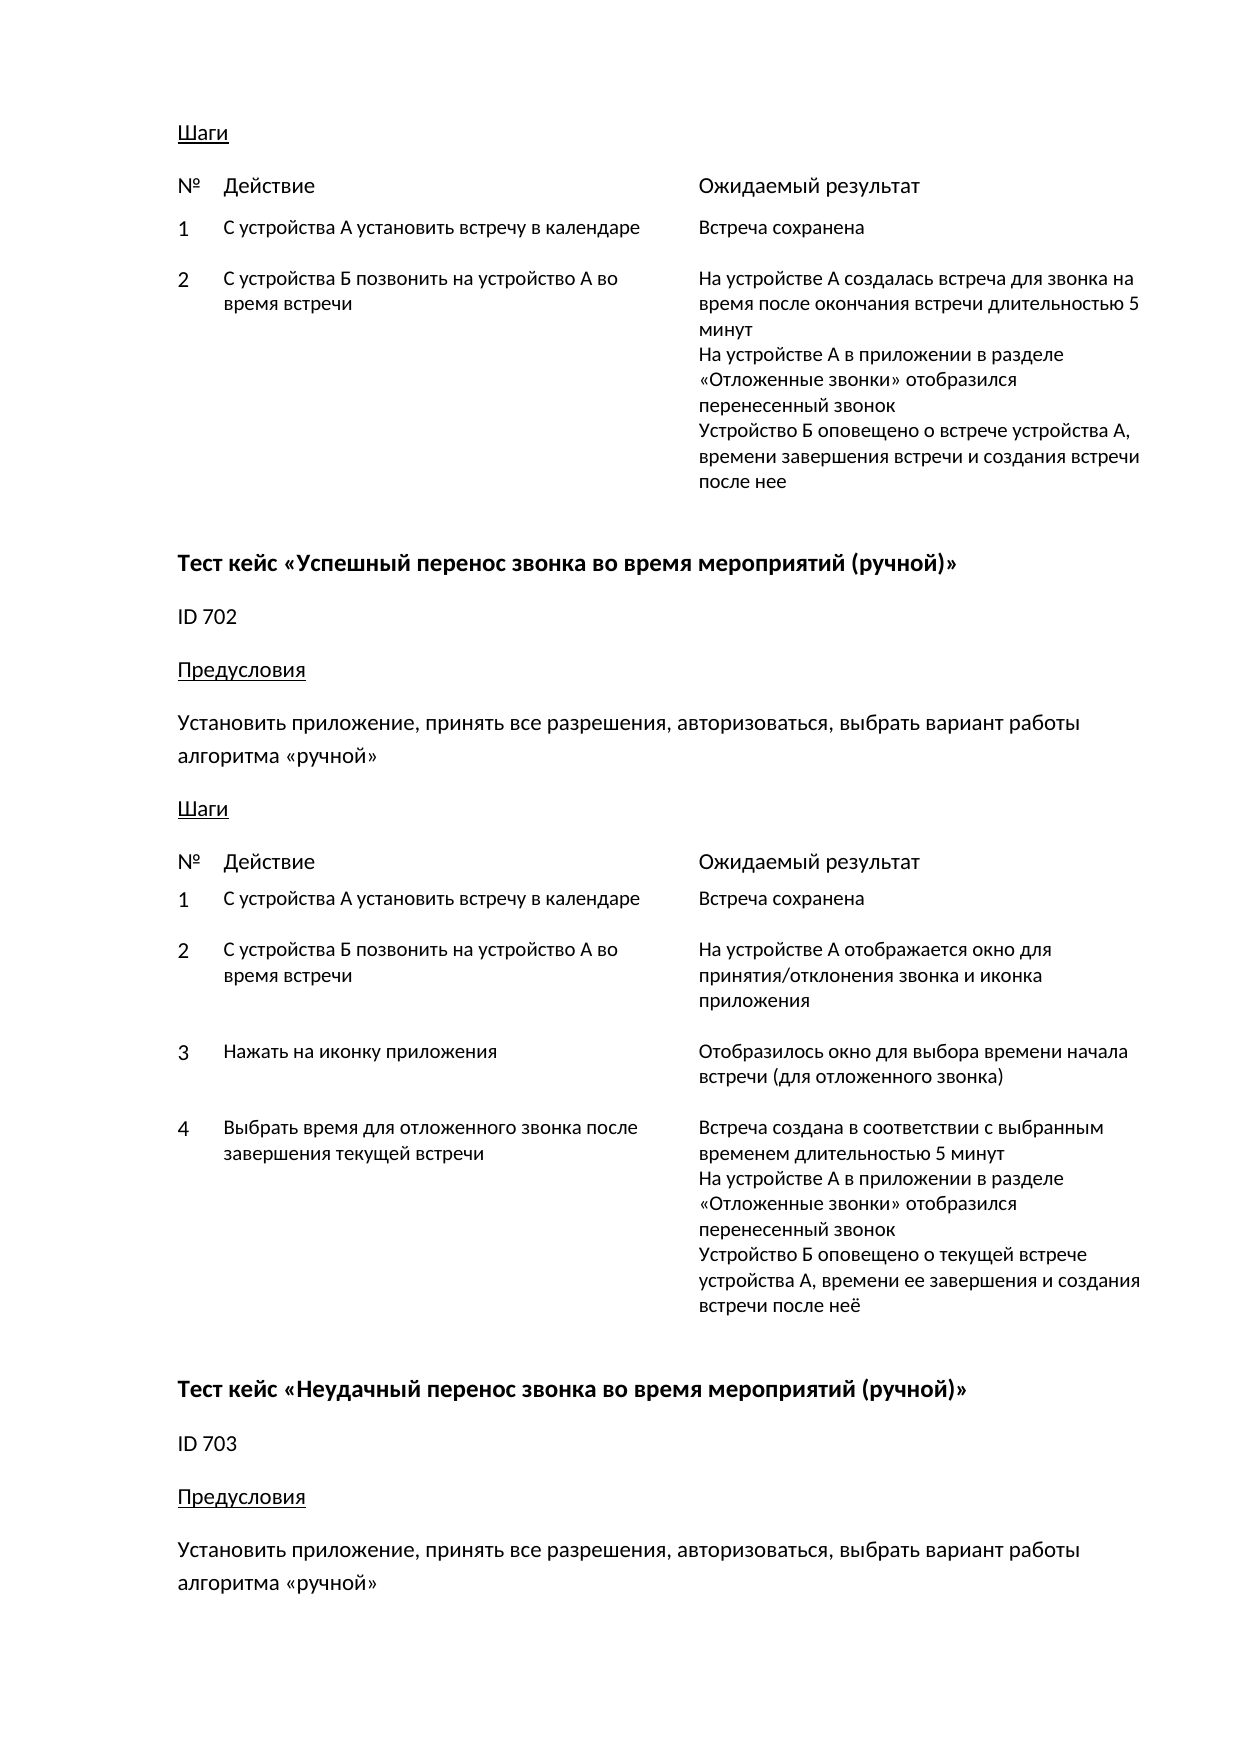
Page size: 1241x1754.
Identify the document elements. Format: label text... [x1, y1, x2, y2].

table_header № [166, 171, 212, 214]
table_header № [166, 847, 212, 886]
table_header Ожидаемый результат [687, 171, 1163, 214]
text Шаги [177, 794, 1152, 822]
table_cell 3 [166, 1038, 212, 1114]
table_header Ожидаемый результат [687, 847, 1163, 886]
table_cell 2 [166, 936, 212, 1038]
table_cell Отобразилось окно для выбора времени начала встречи (для отложенного звонка) [687, 1038, 1163, 1114]
table_cell С устройства Б позвонить на устройство А во время встречи [212, 265, 687, 494]
table_cell С устройства Б позвонить на устройство А во время встречи [212, 936, 687, 1038]
table_cell 4 [166, 1114, 212, 1318]
text Тест кейс «Успешный перенос звонка во время мероприятий (ручной)» [177, 547, 1152, 577]
text ID 702 [177, 602, 1152, 631]
table_cell 1 [166, 214, 212, 265]
table_cell С устройства А установить встречу в календаре [212, 886, 687, 936]
table_cell С устройства А установить встречу в календаре [212, 214, 687, 265]
text Шаги [177, 118, 1152, 146]
table_cell Выбрать время для отложенного звонка после завершения текущей встречи [212, 1114, 687, 1318]
text Предусловия [177, 656, 1152, 683]
table_cell 2 [166, 265, 212, 494]
table_cell Встреча сохранена [687, 214, 1163, 265]
table_cell На устройстве А создалась встреча для звонка на время после окончания встречи длительностью 5 минут На устройстве А в приложении в разделе «Отложенные звонки» отобразился перенесенный звонок Устройство Б оповещено о встрече устройства А, времени завершения встречи и создания встречи после нее [687, 265, 1163, 494]
table_cell На устройстве А отображается окно для принятия/отклонения звонка и иконка приложения [687, 936, 1163, 1038]
table_cell Встреча создана в соответствии с выбранным временем длительностью 5 минут На устройстве А в приложении в разделе «Отложенные звонки» отобразился перенесенный звонок Устройство Б оповещено о текущей встрече устройства А, времени ее завершения и создания встречи после неё [687, 1114, 1163, 1318]
text Предусловия [177, 1482, 1152, 1510]
table_header Действие [212, 171, 687, 214]
table_cell Встреча сохранена [687, 886, 1163, 936]
text ID 703 [177, 1429, 1152, 1457]
text Тест кейс «Неудачный перенос звонка во время мероприятий (ручной)» [177, 1373, 1152, 1404]
text Установить приложение, принять все разрешения, авторизоваться, выбрать вариант работы алгоритма «ручной» [177, 1535, 1152, 1596]
table_cell 1 [166, 886, 212, 936]
table_cell Нажать на иконку приложения [212, 1038, 687, 1114]
table_header Действие [212, 847, 687, 886]
text Установить приложение, принять все разрешения, авторизоваться, выбрать вариант работы алгоритма «ручной» [177, 708, 1152, 769]
